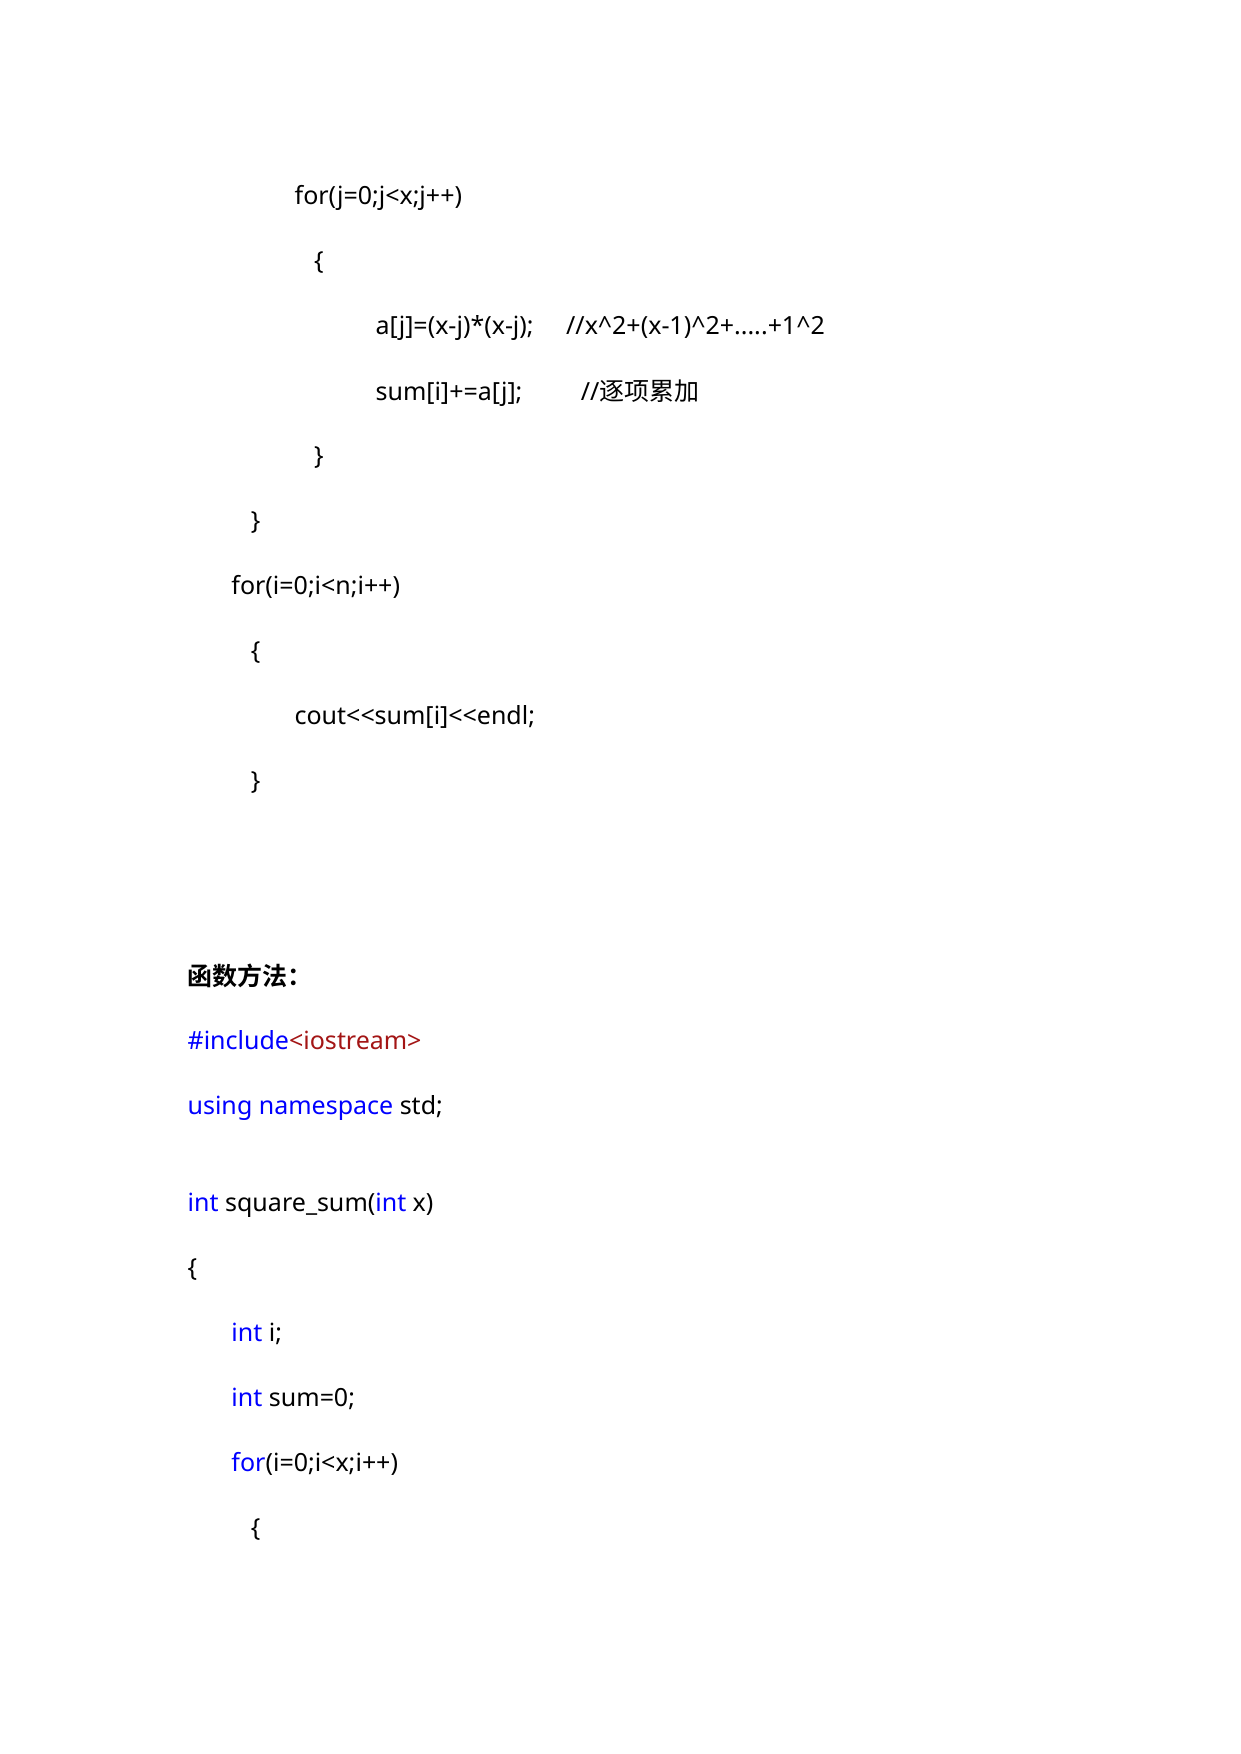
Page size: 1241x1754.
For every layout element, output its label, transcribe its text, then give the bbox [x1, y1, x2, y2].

text { [187, 1234, 1053, 1299]
text for(i=0;i<x;i++) [187, 1429, 1053, 1494]
text } [187, 422, 1053, 487]
text { [187, 617, 1053, 682]
text a[j]=(x-j)*(x-j); //x^2+(x-1)^2+.....+1^2 [187, 292, 1053, 357]
text int i; [187, 1299, 1053, 1364]
text for(j=0;j<x;j++) [187, 162, 1053, 227]
text 函数方法： [187, 942, 1053, 1007]
text sum[i]+=a[j]; //逐项累加 [187, 357, 1053, 422]
text for(i=0;i<n;i++) [187, 552, 1053, 617]
text { [187, 227, 1053, 292]
text cout<<sum[i]<<endl; [187, 682, 1053, 747]
text using namespace std; [187, 1072, 1053, 1137]
text int square_sum(int x) [187, 1169, 1053, 1234]
text } [187, 487, 1053, 552]
text #include<iostream> [187, 1007, 1053, 1072]
text } [187, 747, 1053, 812]
text int sum=0; [187, 1364, 1053, 1429]
text { [187, 1494, 1053, 1559]
